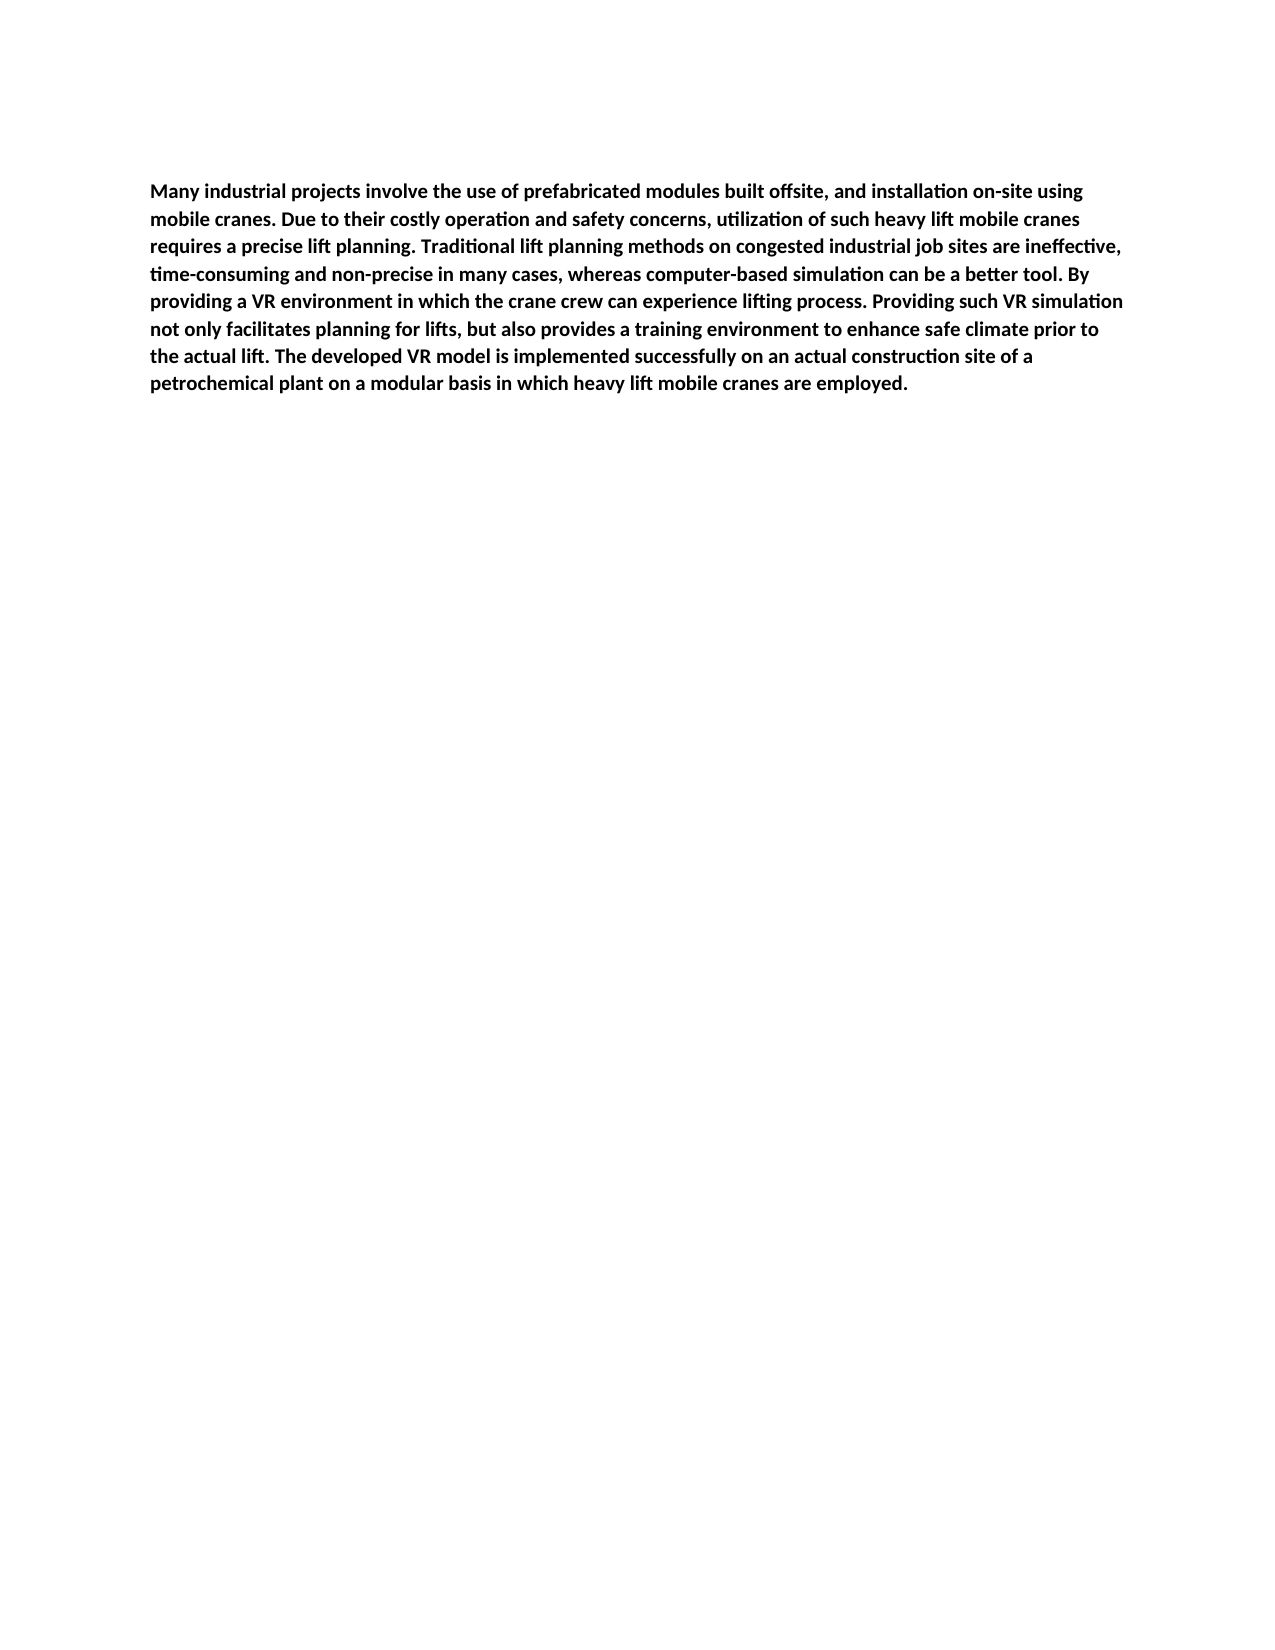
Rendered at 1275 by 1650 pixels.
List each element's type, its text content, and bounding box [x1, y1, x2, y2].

text Many industrial projects involve the use of prefabricated modules built offsite, and installation on-site using mobile cranes. Due to their costly operation and safety concerns, utilization of such heavy lift mobile cranes requires a precise lift planning. Traditional lift planning methods on congested industrial job sites are ineffective, time-consuming and non-precise in many cases, whereas computer-based simulation can be a better tool. By providing a VR environment in which the crane crew can experience lifting process. Providing such VR simulation not only facilitates planning for lifts, but also provides a training environment to enhance safe climate prior to the actual lift. The developed VR model is implemented successfully on an actual construction site of a petrochemical plant on a modular basis in which heavy lift mobile cranes are employed. [150, 179, 1125, 396]
